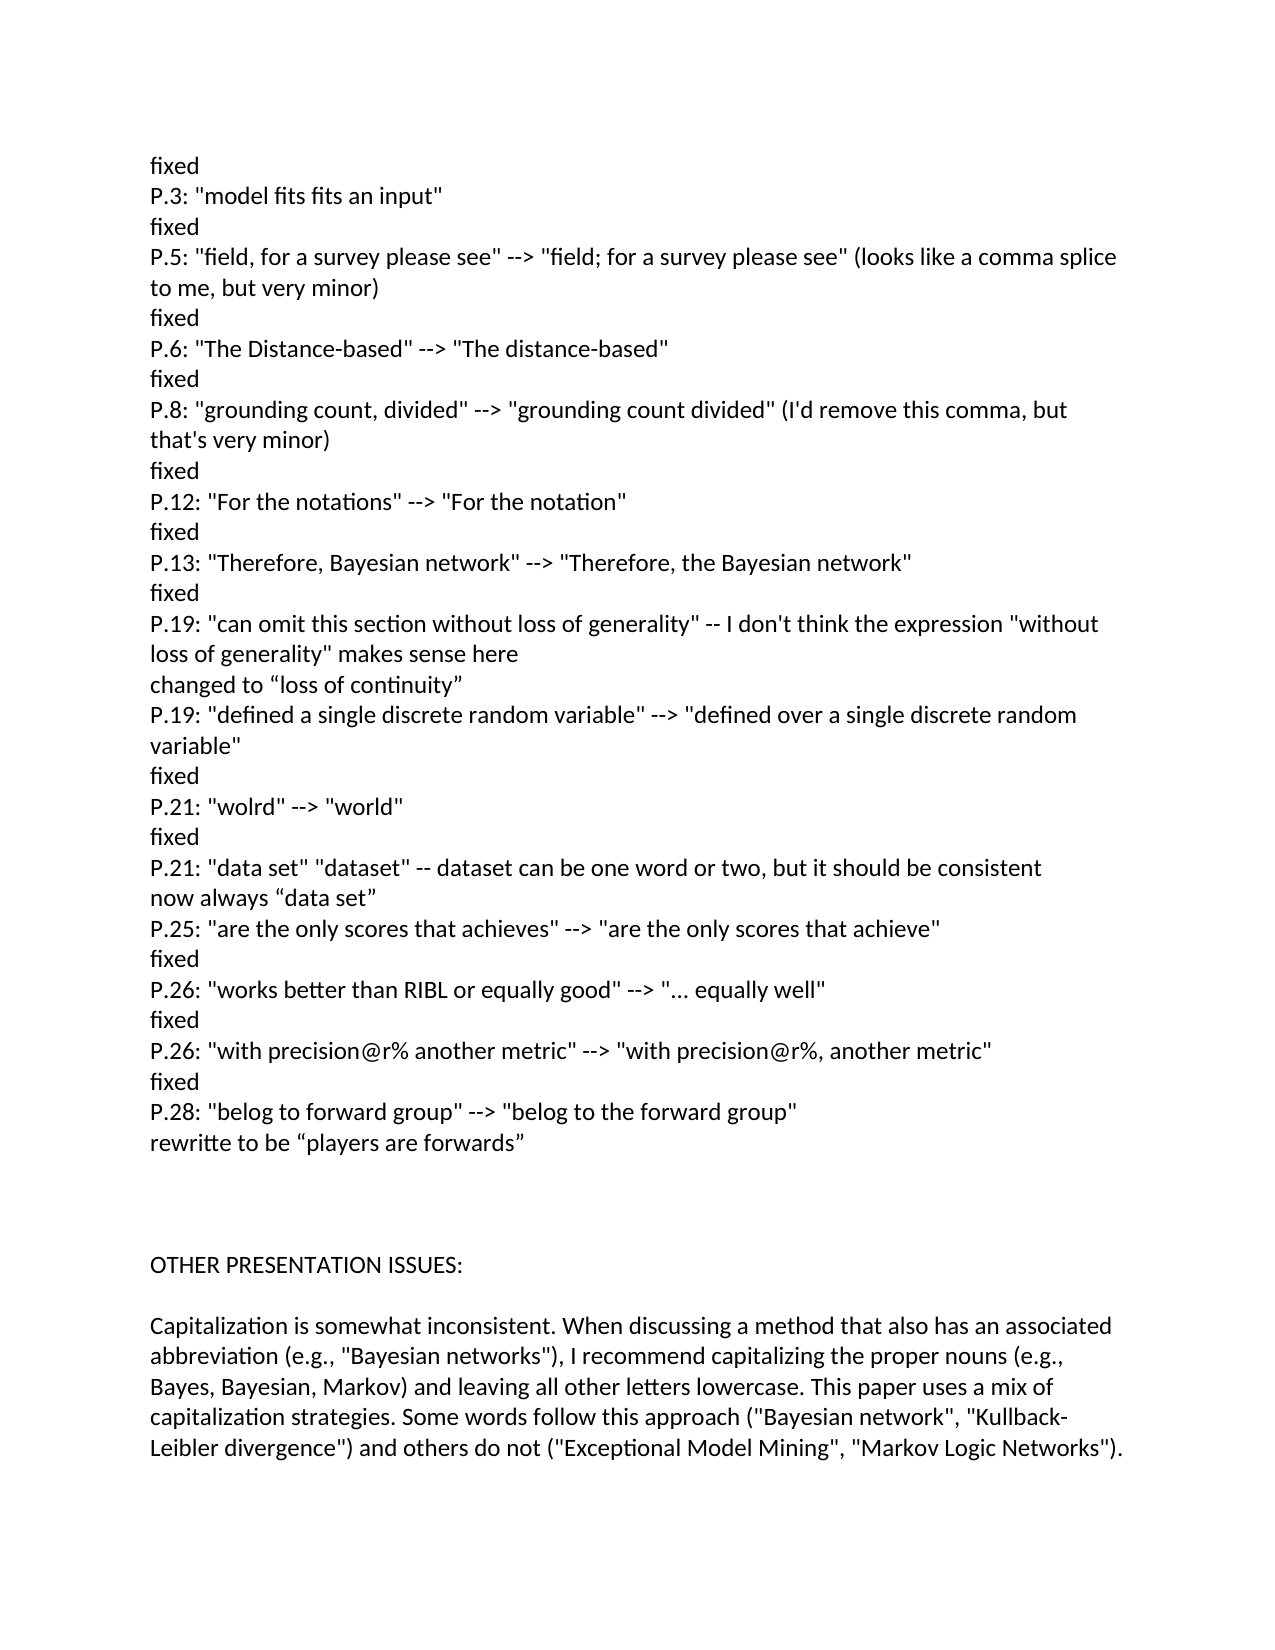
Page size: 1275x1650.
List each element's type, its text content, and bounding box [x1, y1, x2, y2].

text fixed P.26: "works better than RIBL or equally good" --> "... equally well" [150, 943, 1125, 1004]
text fixed P.21: "data set" "dataset" -- dataset can be one word or two, but it should be consistent [150, 821, 1125, 882]
text fixed P.8: "grounding count, divided" --> "grounding count divided" (I'd remove this comma, but that's very minor) [150, 364, 1125, 455]
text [150, 1127, 1125, 1462]
text now always “data set” P.25: "are the only scores that achieves" --> "are the only scores that achieve" [150, 882, 1125, 943]
text fixed P.12: "For the notations" --> "For the notation" [150, 455, 1125, 516]
text fixed P.3: "model fits fits an input" [150, 150, 1125, 211]
text fixed P.28: "belog to forward group" --> "belog to the forward group" [150, 1066, 1125, 1127]
text fixed P.13: "Therefore, Bayesian network" --> "Therefore, the Bayesian network" [150, 516, 1125, 577]
text fixed P.19: "can omit this section without loss of generality" -- I don't think the expression "without loss of generality" makes sense here [150, 577, 1125, 669]
text changed to “loss of continuity” P.19: "defined a single discrete random variable" --> "defined over a single discrete random variable" [150, 669, 1125, 760]
text fixed P.21: "wolrd" --> "world" [150, 760, 1125, 821]
text fixed P.5: "field, for a survey please see" --> "field; for a survey please see" (looks like a comma splice to me, but very minor) [150, 211, 1125, 303]
text fixed P.26: "with precision@r% another metric" --> "with precision@r%, another metric" [150, 1004, 1125, 1066]
text fixed P.6: "The Distance-based" --> "The distance-based" [150, 303, 1125, 364]
